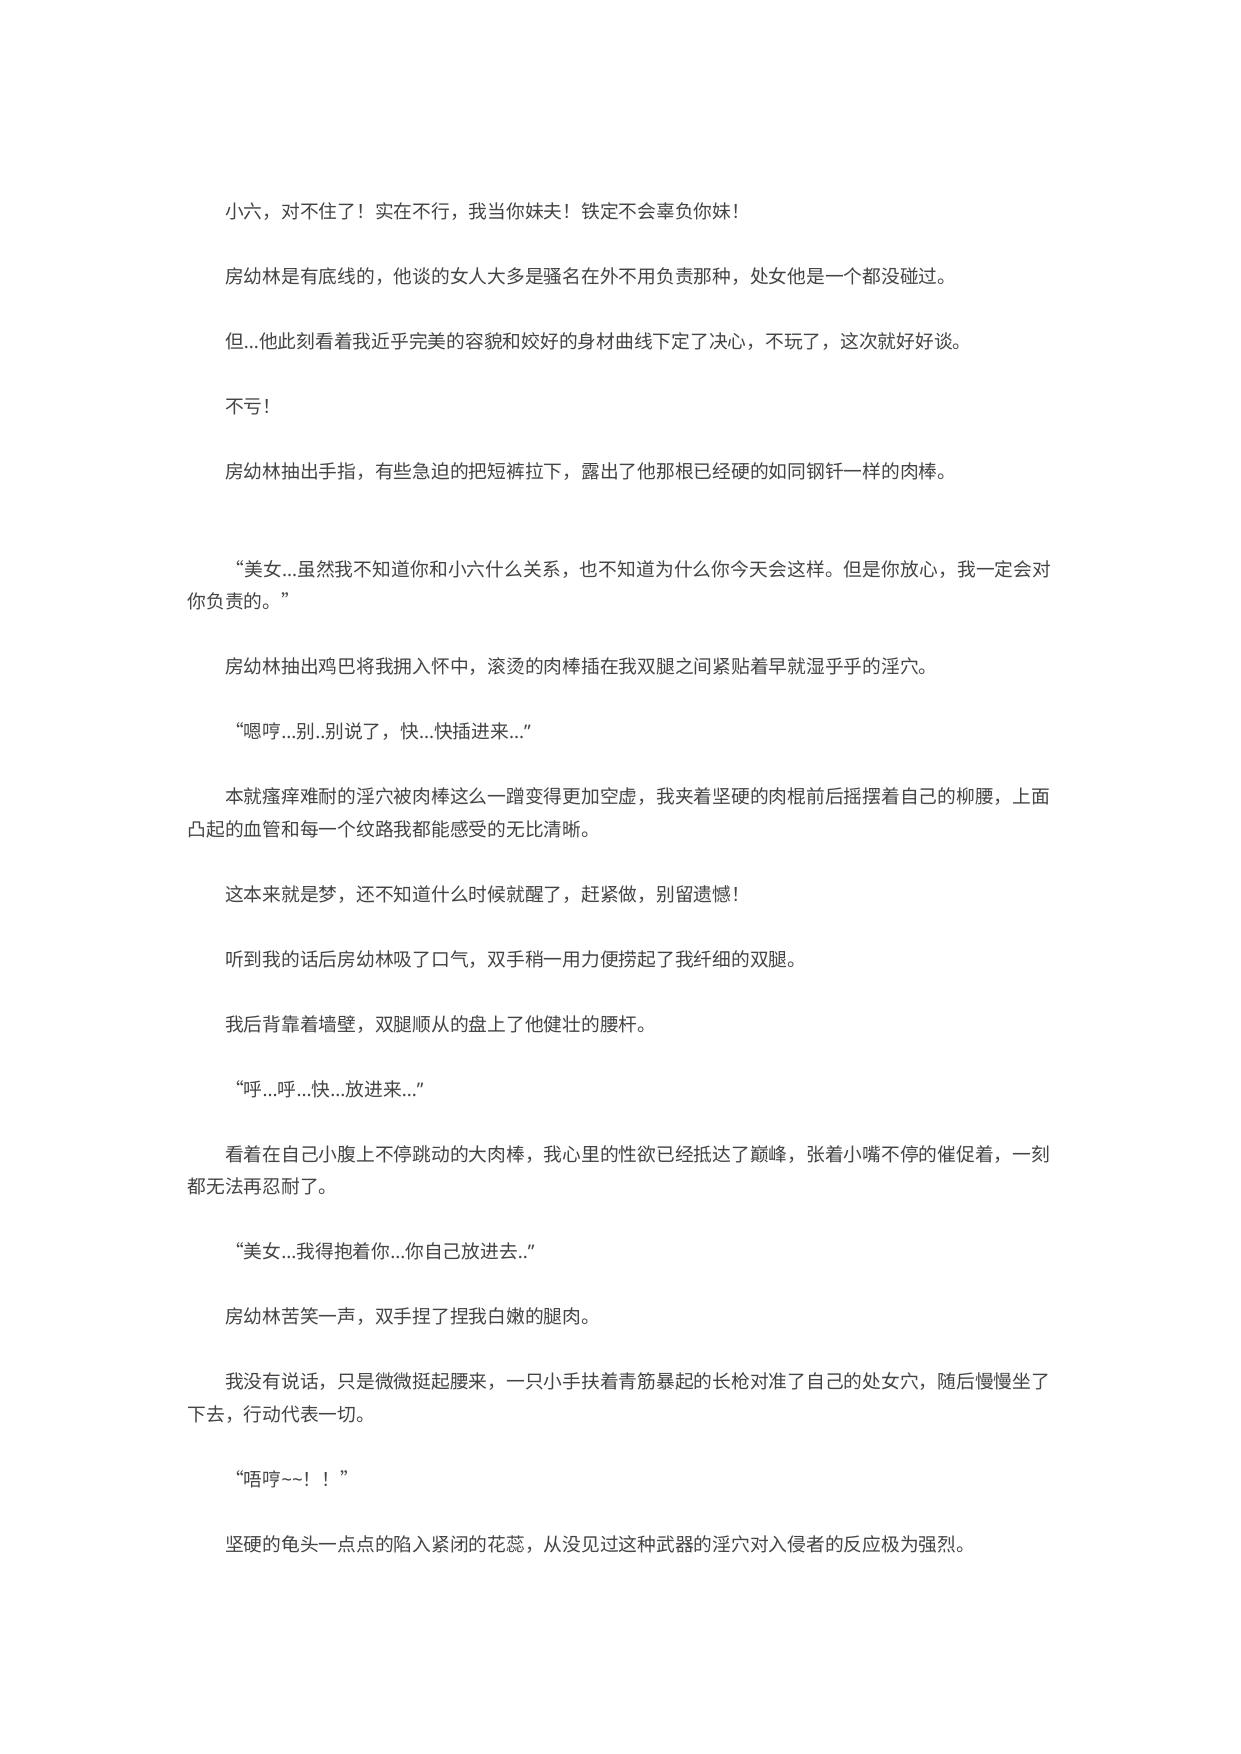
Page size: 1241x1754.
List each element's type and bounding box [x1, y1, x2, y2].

text [187, 162, 1053, 1559]
